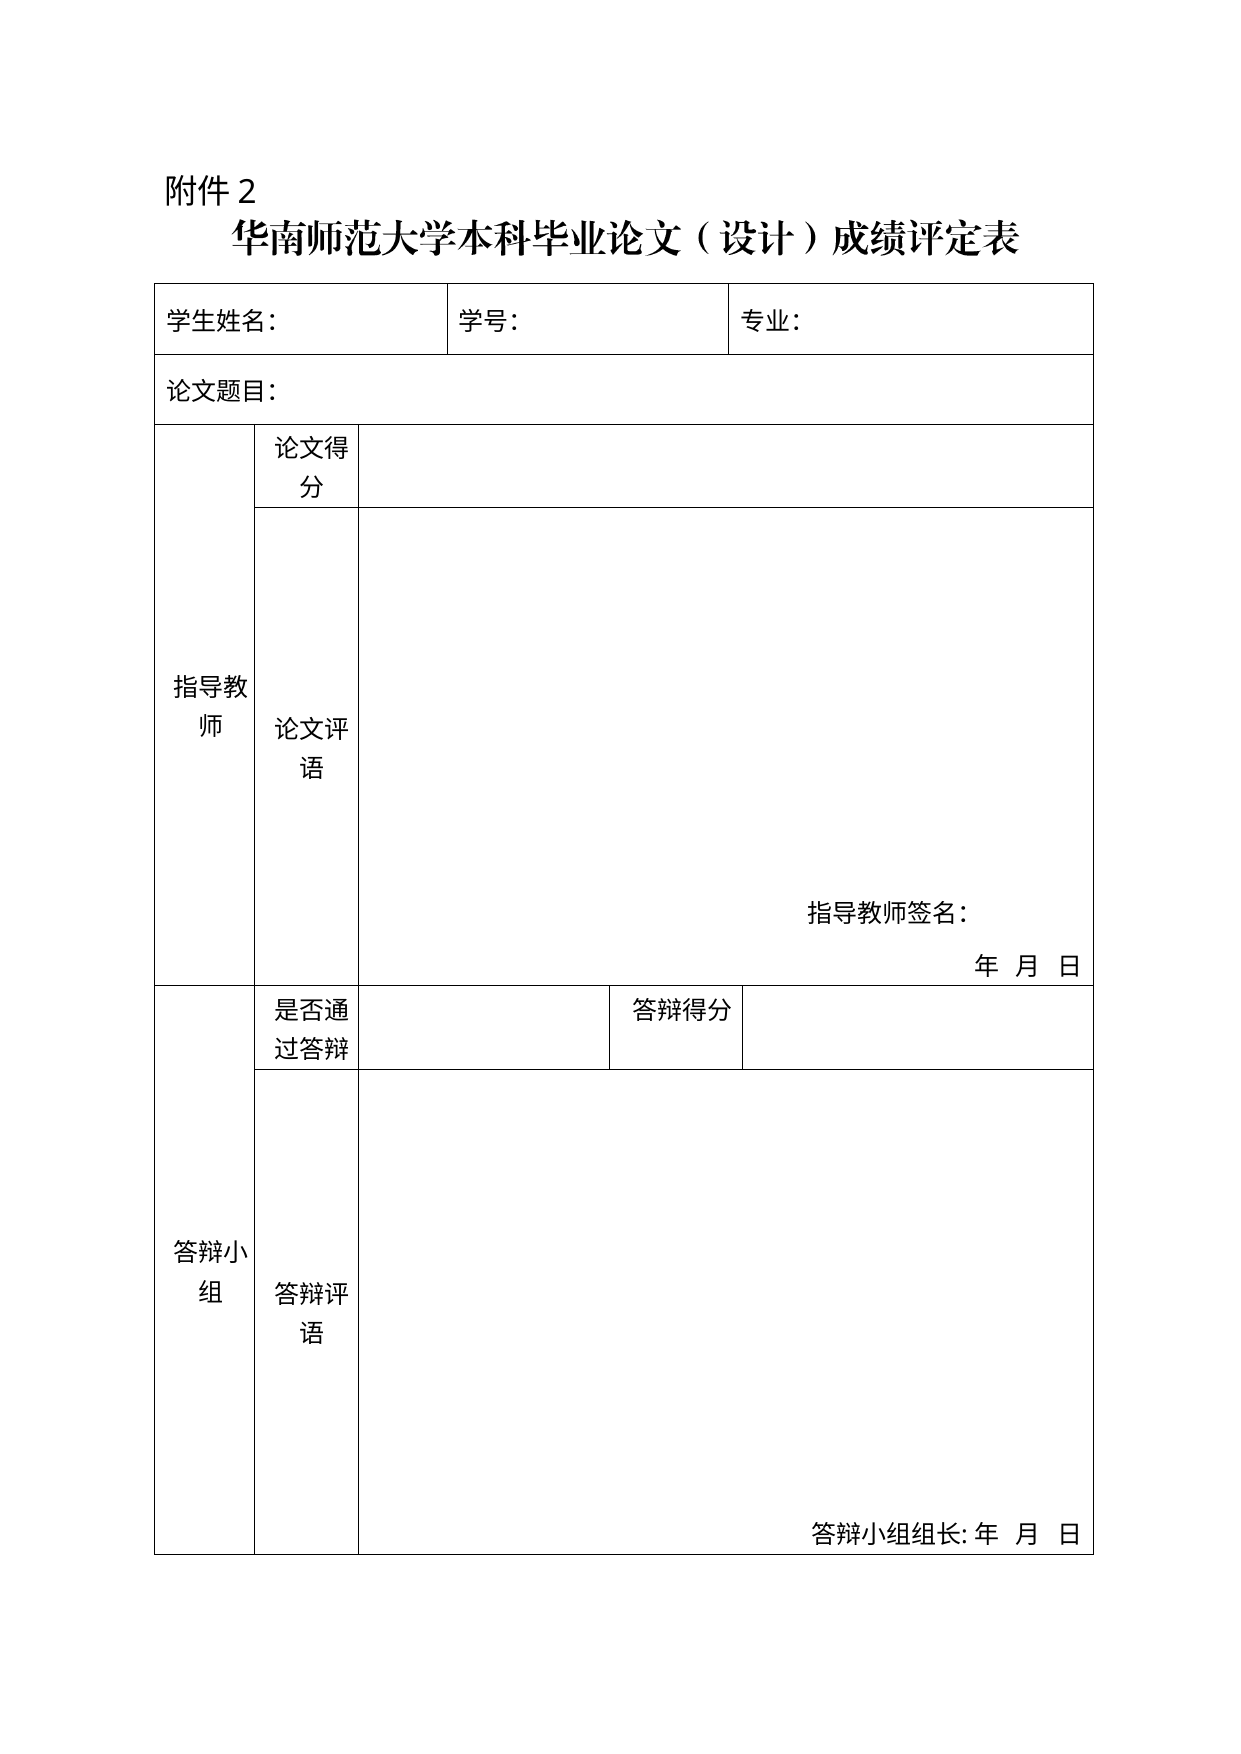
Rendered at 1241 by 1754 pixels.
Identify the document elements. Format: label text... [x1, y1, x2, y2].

table_cell 答辩小组组长: 年 月 日 [359, 1070, 1093, 1554]
table_cell 指导教师 [155, 425, 254, 985]
table_cell [359, 986, 609, 1069]
table_header 专业： [729, 284, 1093, 353]
table_header 学号： [448, 284, 728, 353]
table_cell 答辩评语 [255, 1070, 358, 1554]
table_header 学生姓名： [155, 284, 358, 353]
subtitle 附件2 [164, 165, 1073, 213]
table_cell [743, 986, 1093, 1069]
table_cell 答辩小组 [155, 986, 254, 1554]
table_cell 论文题目： [155, 355, 358, 424]
table_cell 指导教师签名： 年 月 日 [359, 508, 1093, 985]
table_cell 论文得分 [255, 425, 358, 507]
table_cell [358, 355, 1093, 424]
picture [231, 217, 1057, 262]
table_cell [359, 425, 1093, 507]
table_cell 是否通过答辩 [255, 986, 358, 1069]
table_cell 答辩得分 [610, 986, 742, 1069]
table_cell 论文评语 [255, 508, 358, 985]
table_header [358, 284, 447, 353]
